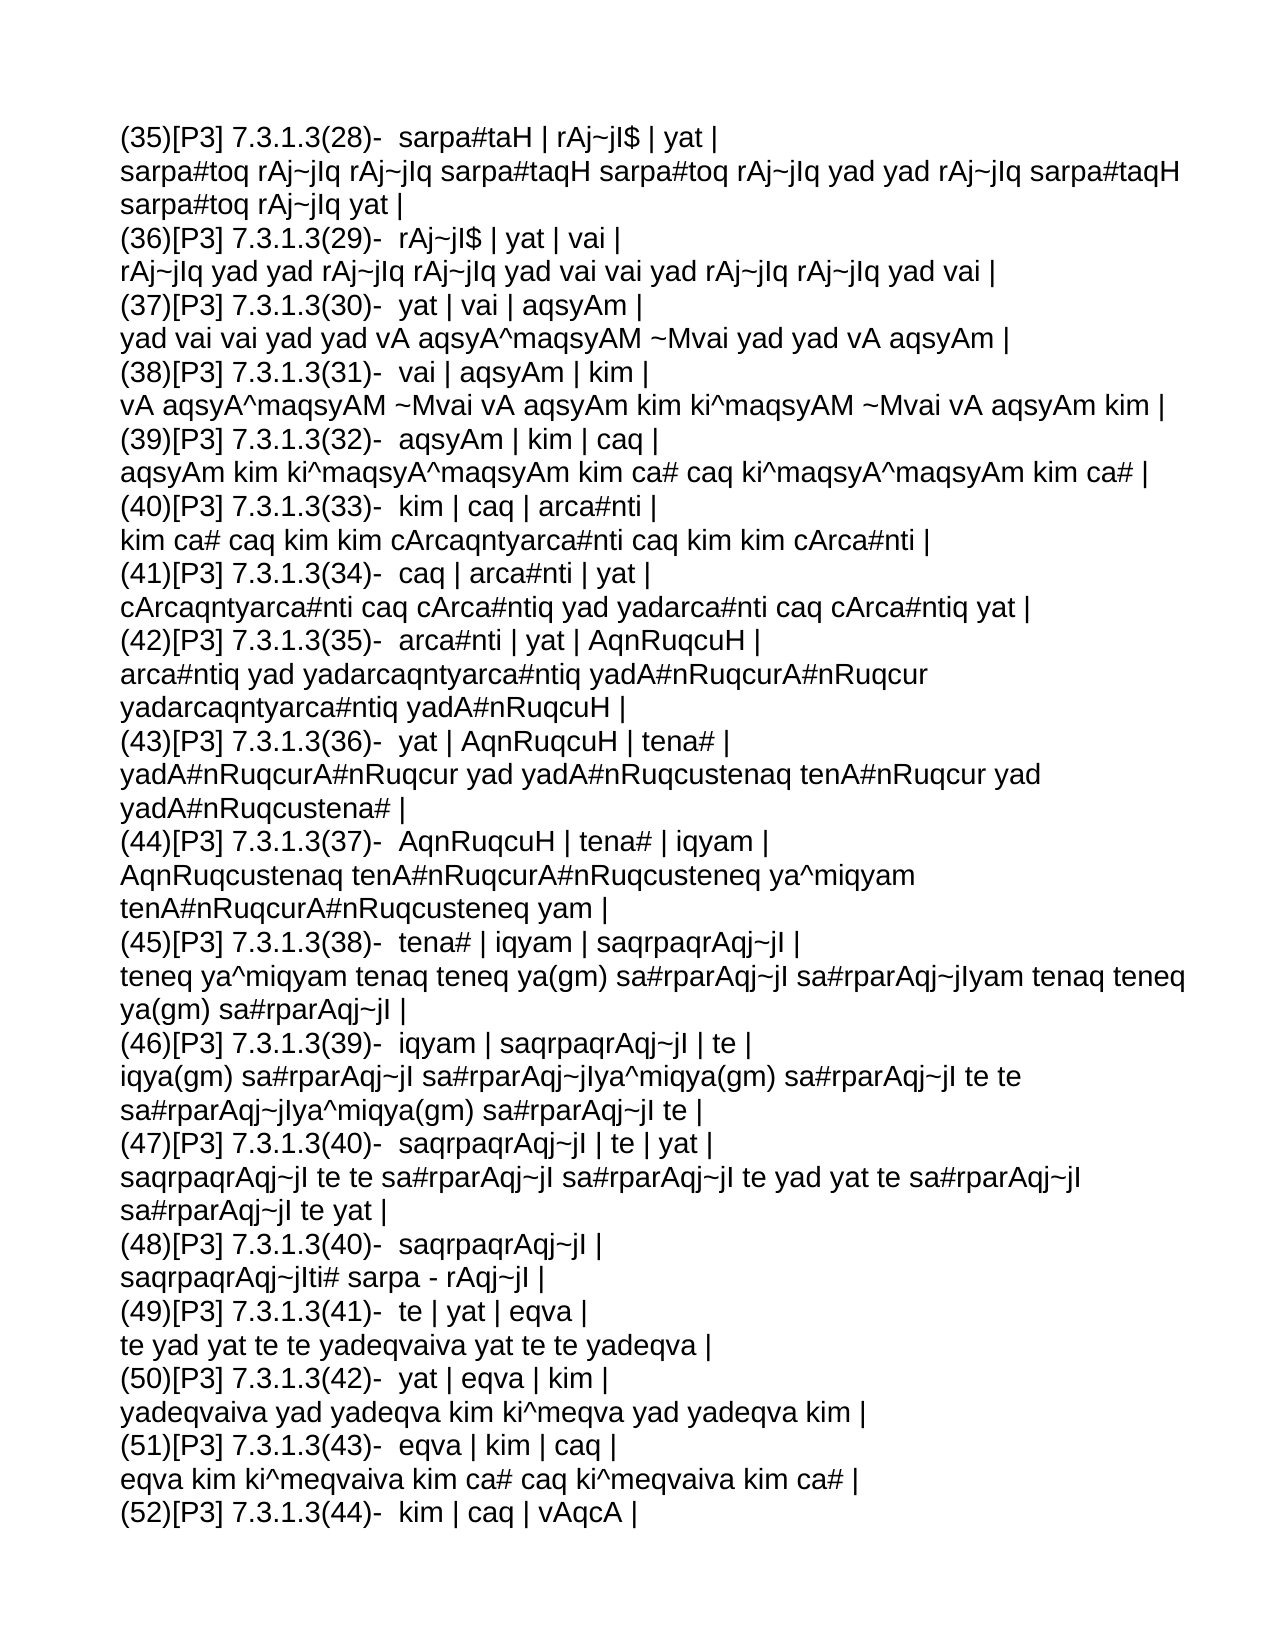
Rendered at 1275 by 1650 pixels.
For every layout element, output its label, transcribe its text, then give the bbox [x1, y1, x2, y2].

text cArcaqntyarca#nti caq cArca#ntiq yad yadarca#nti caq cArca#ntiq yat | [120, 589, 1200, 623]
text teneq ya^miqyam tenaq teneq ya(gm) sa#rparAqj~jI sa#rparAqj~jIyam tenaq teneq ya(gm) sa#rparAqj~jI | [120, 958, 1200, 1026]
text sarpa#toq rAj~jIq rAj~jIq sarpa#taqH sarpa#toq rAj~jIq yad yad rAj~jIq sarpa#taqH sarpa#toq rAj~jIq yat | [120, 153, 1200, 221]
text (49)[P3] 7.3.1.3(41)- te | yat | eqva | [120, 1294, 1200, 1327]
text vA aqsyA^maqsyAM ~Mvai vA aqsyAm kim ki^maqsyAM ~Mvai vA aqsyAm kim | [120, 388, 1200, 422]
text (48)[P3] 7.3.1.3(40)- saqrpaqrAqj~jI | [120, 1227, 1200, 1260]
text (51)[P3] 7.3.1.3(43)- eqva | kim | caq | [120, 1428, 1200, 1462]
text saqrpaqrAqj~jI te te sa#rparAqj~jI sa#rparAqj~jI te yad yat te sa#rparAqj~jI sa#rparAqj~jI te yat | [120, 1160, 1200, 1227]
text rAj~jIq yad yad rAj~jIq rAj~jIq yad vai vai yad rAj~jIq rAj~jIq yad vai | [120, 254, 1200, 288]
text (42)[P3] 7.3.1.3(35)- arca#nti | yat | AqnRuqcuH | [120, 623, 1200, 657]
text eqva kim ki^meqvaiva kim ca# caq ki^meqvaiva kim ca# | [120, 1462, 1200, 1495]
text (47)[P3] 7.3.1.3(40)- saqrpaqrAqj~jI | te | yat | [120, 1126, 1200, 1160]
text kim ca# caq kim kim cArcaqntyarca#nti caq kim kim cArca#nti | [120, 522, 1200, 556]
text yadA#nRuqcurA#nRuqcur yad yadA#nRuqcustenaq tenA#nRuqcur yad yadA#nRuqcustena# | [120, 757, 1200, 824]
text (50)[P3] 7.3.1.3(42)- yat | eqva | kim | [120, 1361, 1200, 1394]
text (36)[P3] 7.3.1.3(29)- rAj~jI$ | yat | vai | [120, 221, 1200, 254]
text arca#ntiq yad yadarcaqntyarca#ntiq yadA#nRuqcurA#nRuqcur yadarcaqntyarca#ntiq yadA#nRuqcuH | [120, 657, 1200, 724]
text (40)[P3] 7.3.1.3(33)- kim | caq | arca#nti | [120, 489, 1200, 522]
text (37)[P3] 7.3.1.3(30)- yat | vai | aqsyAm | [120, 288, 1200, 321]
text iqya(gm) sa#rparAqj~jI sa#rparAqj~jIya^miqya(gm) sa#rparAqj~jI te te sa#rparAqj~jIya^miqya(gm) sa#rparAqj~jI te | [120, 1059, 1200, 1126]
text te yad yat te te yadeqvaiva yat te te yadeqva | [120, 1327, 1200, 1361]
text saqrpaqrAqj~jIti# sarpa - rAqj~jI | [120, 1260, 1200, 1294]
text (46)[P3] 7.3.1.3(39)- iqyam | saqrpaqrAqj~jI | te | [120, 1026, 1200, 1059]
text (41)[P3] 7.3.1.3(34)- caq | arca#nti | yat | [120, 556, 1200, 589]
text (39)[P3] 7.3.1.3(32)- aqsyAm | kim | caq | [120, 422, 1200, 455]
text yad vai vai yad yad vA aqsyA^maqsyAM ~Mvai yad yad vA aqsyAm | [120, 321, 1200, 355]
text (43)[P3] 7.3.1.3(36)- yat | AqnRuqcuH | tena# | [120, 724, 1200, 757]
text aqsyAm kim ki^maqsyA^maqsyAm kim ca# caq ki^maqsyA^maqsyAm kim ca# | [120, 455, 1200, 489]
text (45)[P3] 7.3.1.3(38)- tena# | iqyam | saqrpaqrAqj~jI | [120, 925, 1200, 958]
text (44)[P3] 7.3.1.3(37)- AqnRuqcuH | tena# | iqyam | [120, 824, 1200, 858]
text yadeqvaiva yad yadeqva kim ki^meqva yad yadeqva kim | [120, 1394, 1200, 1428]
text AqnRuqcustenaq tenA#nRuqcurA#nRuqcusteneq ya^miqyam tenA#nRuqcurA#nRuqcusteneq yam | [120, 858, 1200, 925]
text (35)[P3] 7.3.1.3(28)- sarpa#taH | rAj~jI$ | yat | [120, 120, 1200, 153]
text (38)[P3] 7.3.1.3(31)- vai | aqsyAm | kim | [120, 355, 1200, 388]
text (52)[P3] 7.3.1.3(44)- kim | caq | vAqcA | [120, 1495, 1200, 1529]
